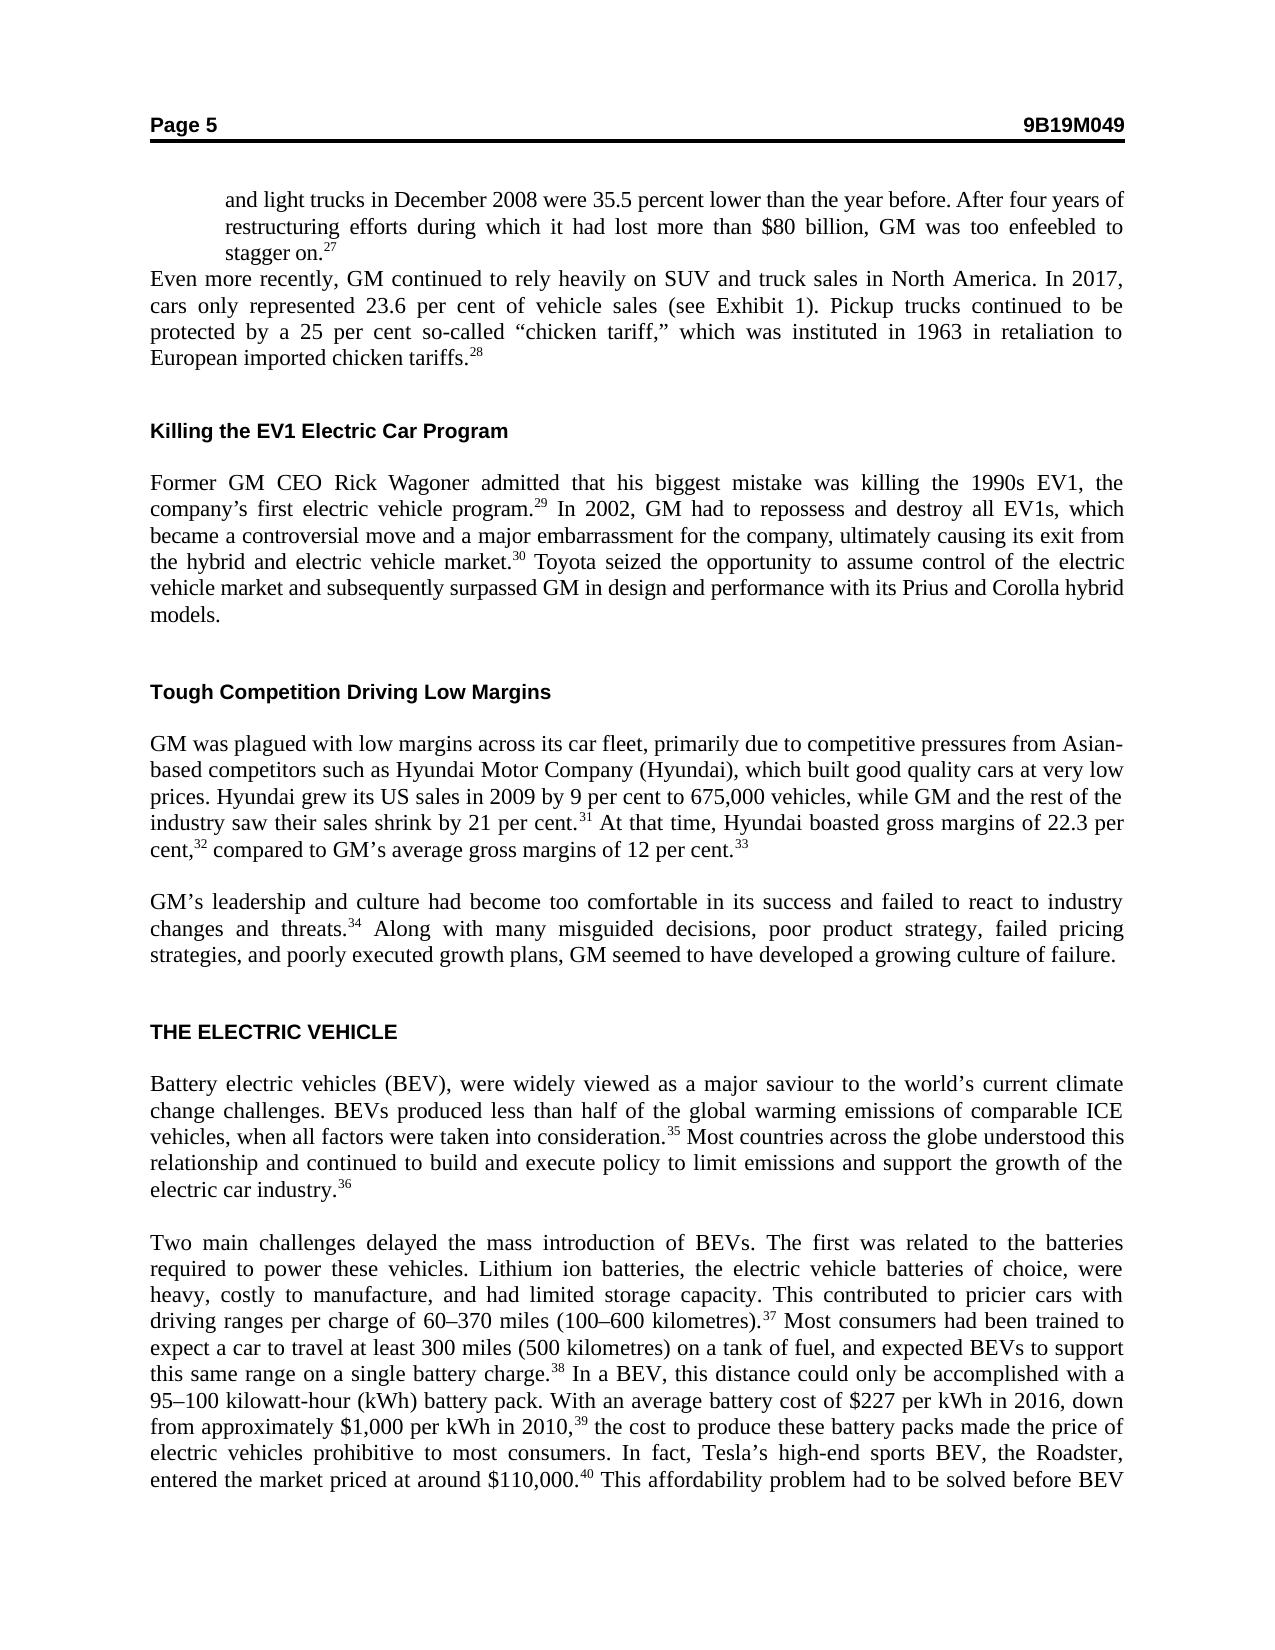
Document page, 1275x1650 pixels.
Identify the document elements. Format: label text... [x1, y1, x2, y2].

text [225, 186, 1125, 265]
text Former GM CEO Rick Wagoner admitted that his biggest mistake was killing the 1990s EV1, the company’s first electric vehicle program. In 2002, GM had to repossess and destroy all EV1s, which became a controversial move and a major embarrassment for the company, ultimately causing its exit from the hybrid and electric vehicle market. Toyota seized the opportunity to assume control of the electric vehicle market and subsequently surpassed GM in design and performance with its Prius and Corolla hybrid models. [150, 469, 1125, 627]
text THE ELECTRIC VEHICLE [150, 1020, 1125, 1044]
text GM was plagued with low margins across its car fleet, primarily due to competitive pressures from Asian-based competitors such as Hyundai Motor Company (Hyundai), which built good quality cars at very low prices. Hyundai grew its US sales in 2009 by 9 per cent to 675,000 vehicles, while GM and the rest of the industry saw their sales shrink by 21 per cent. At that time, Hyundai boasted gross margins of 22.3 per cent, compared to GM’s average gross margins of 12 per cent. [150, 730, 1125, 862]
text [150, 1228, 1125, 1492]
text Killing the EV1 Electric Car Program [150, 419, 1125, 443]
text GM’s leadership and culture had become too comfortable in its success and failed to react to industry changes and threats. Along with many misguided decisions, poor product strategy, failed pricing strategies, and poorly executed growth plans, GM seemed to have developed a growing culture of failure. [150, 888, 1125, 967]
text Battery electric vehicles (BEV), were widely viewed as a major saviour to the world’s current climate change challenges. BEVs produced less than half of the global warming emissions of comparable ICE vehicles, when all factors were taken into consideration. Most countries across the globe understood this relationship and continued to build and execute policy to limit emissions and support the growth of the electric car industry. [150, 1070, 1125, 1202]
text Tough Competition Driving Low Margins [150, 680, 1125, 704]
text Even more recently, GM continued to rely heavily on SUV and truck sales in North America. In 2017, cars only represented 23.6 per cent of vehicle sales (see Exhibit 1). Pickup trucks continued to be protected by a 25 per cent so-called “chicken tariff,” which was instituted in 1963 in retaliation to European imported chicken tariffs. [150, 265, 1125, 371]
